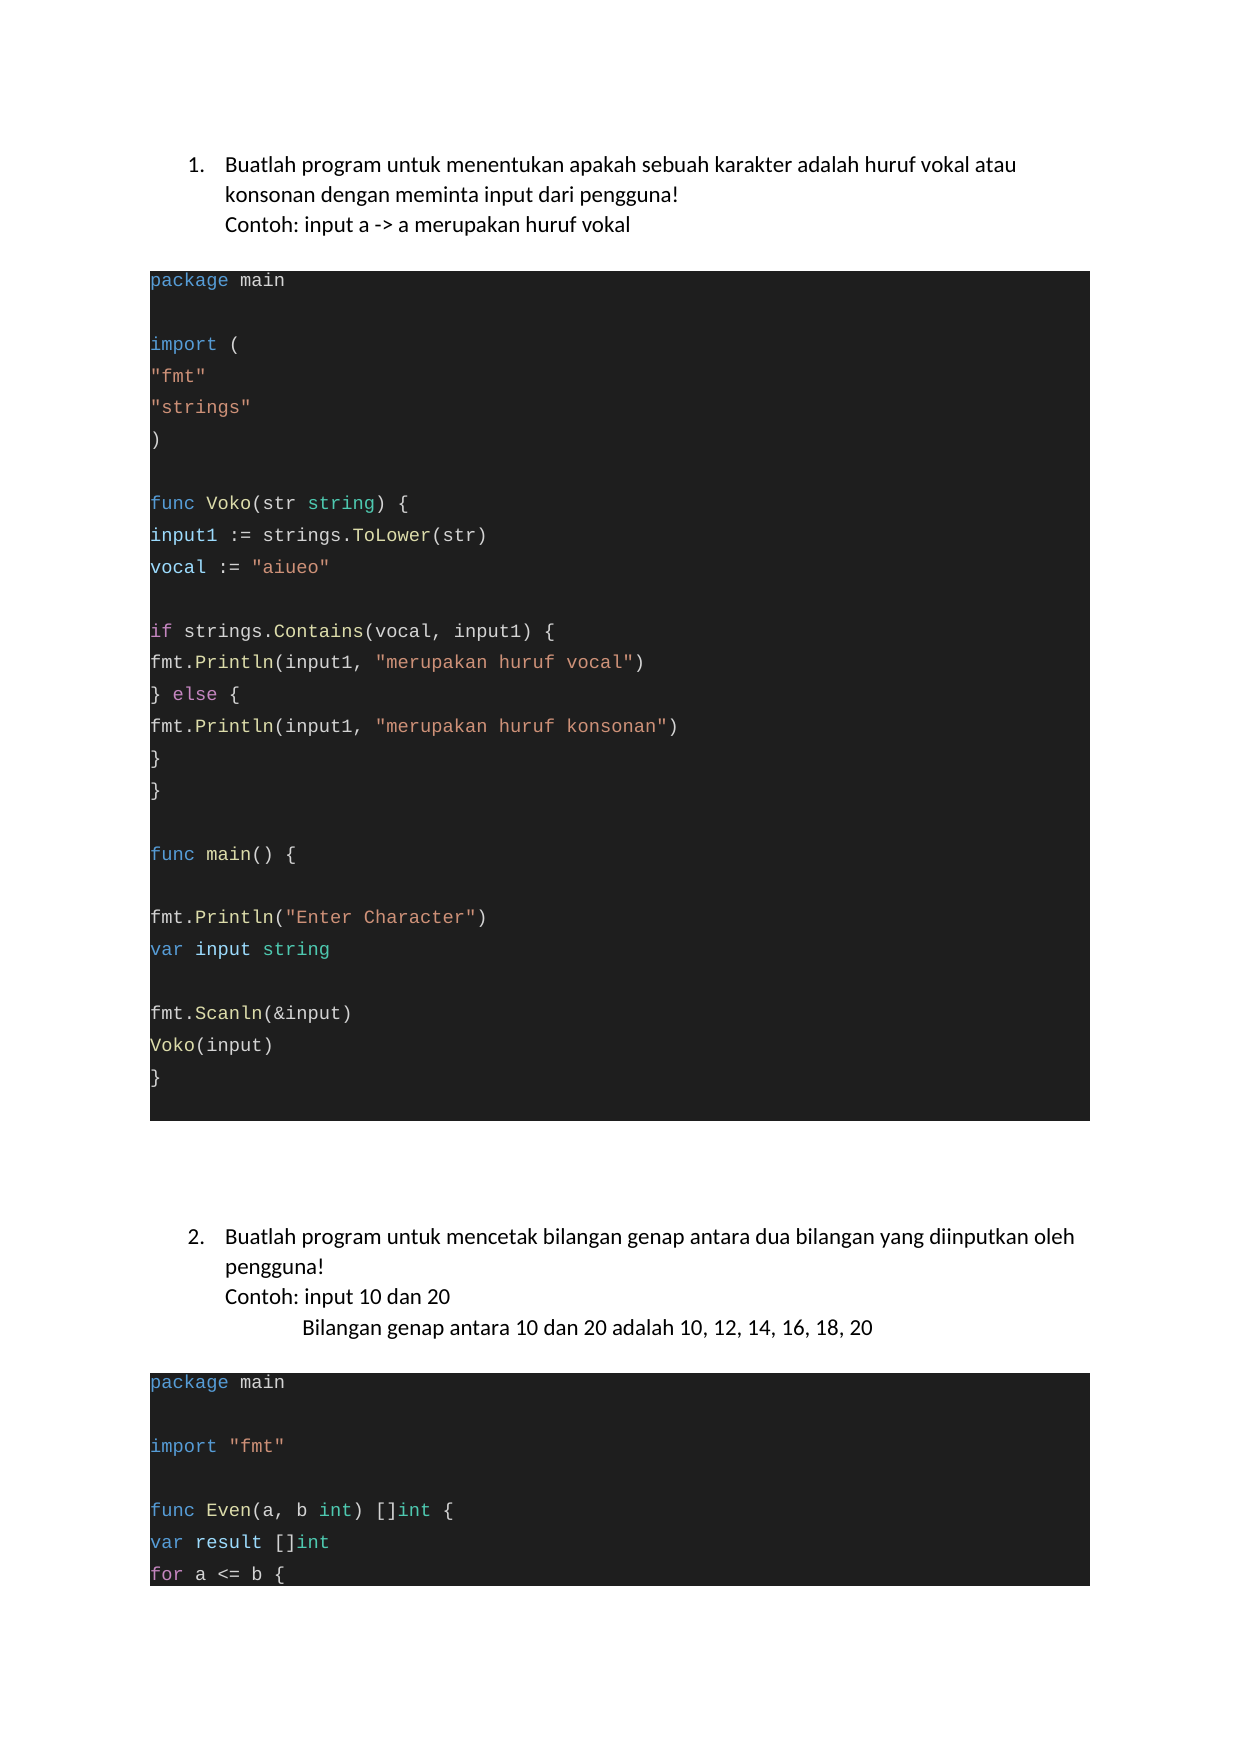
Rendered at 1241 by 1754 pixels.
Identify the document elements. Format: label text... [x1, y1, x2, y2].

text fmt.Scanln(&input) [150, 1004, 1090, 1025]
text ) [150, 430, 1090, 451]
text vocal := "aiueo" [150, 558, 1090, 579]
text fmt.Println(input1, "merupakan huruf vocal") [150, 653, 1090, 674]
text import ( [150, 334, 1090, 356]
text } else { [150, 685, 1090, 706]
text input1 := strings.ToLower(str) [150, 526, 1090, 547]
list Buatlah program untuk mencetak bilangan genap antara dua bilangan yang diinputkan oleh pengguna! Contoh: input 10 dan 20 Bilangan genap antara 10 dan 20 adalah 10, 12, 14, 16, 18, 20 [187, 1222, 1090, 1341]
text Voko(input) [150, 1036, 1090, 1057]
text for a <= b { [150, 1564, 1090, 1586]
text fmt.Println("Enter Character") [150, 908, 1090, 929]
text } [150, 781, 1090, 802]
text var input string [150, 940, 1090, 961]
text package main [150, 271, 1090, 292]
text fmt.Println(input1, "merupakan huruf konsonan") [150, 717, 1090, 738]
list Buatlah program untuk menentukan apakah sebuah karakter adalah huruf vokal atau konsonan dengan meminta input dari pengguna! Contoh: input a -> a merupakan huruf vokal [187, 150, 1090, 238]
text "strings" [150, 398, 1090, 419]
text } [150, 749, 1090, 770]
text "fmt" [150, 366, 1090, 388]
text if strings.Contains(vocal, input1) { [150, 621, 1090, 643]
text } [150, 1068, 1090, 1089]
text func main() { [150, 844, 1090, 866]
text import "fmt" [150, 1437, 1090, 1458]
text var result []int [150, 1532, 1090, 1554]
text func Voko(str string) { [150, 494, 1090, 515]
text func Even(a, b int) []int { [150, 1501, 1090, 1522]
text package main [150, 1373, 1090, 1394]
